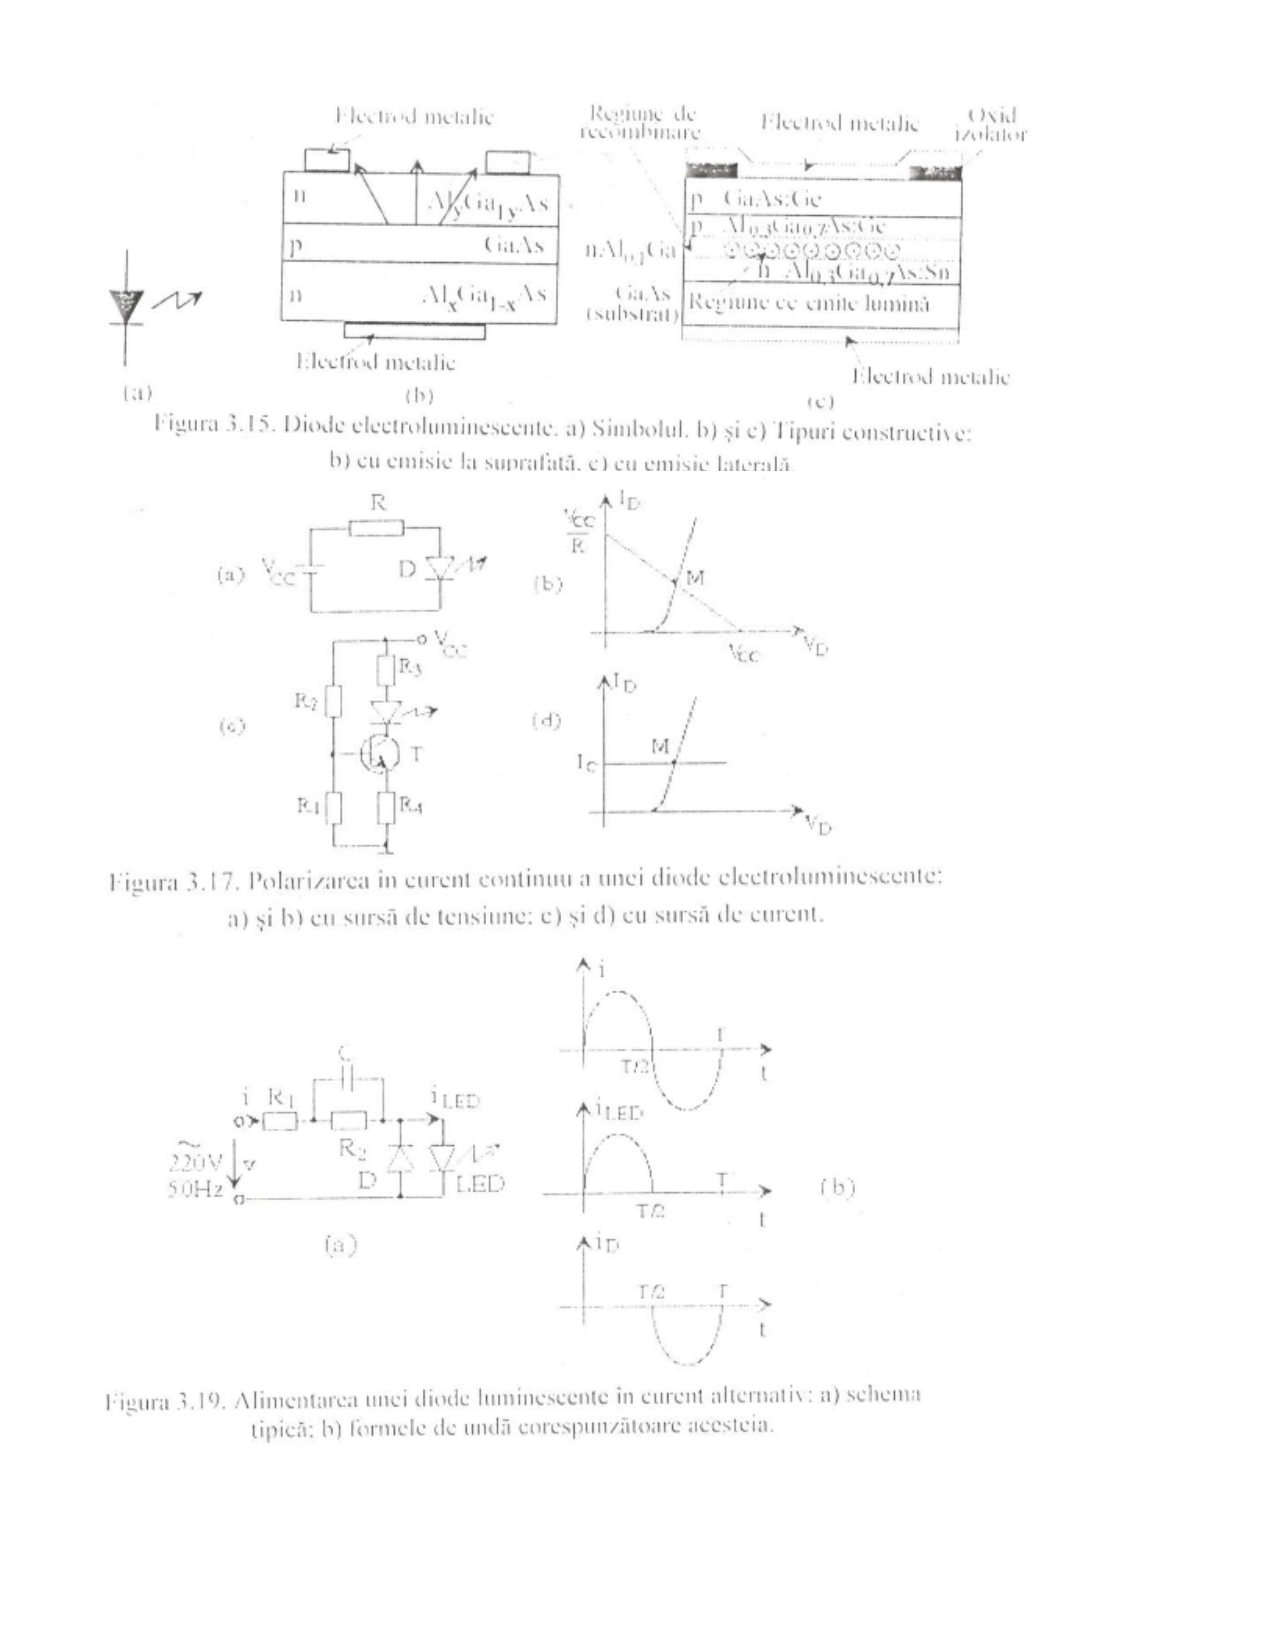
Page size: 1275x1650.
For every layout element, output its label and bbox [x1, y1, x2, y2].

picture [75, 75, 1160, 1451]
